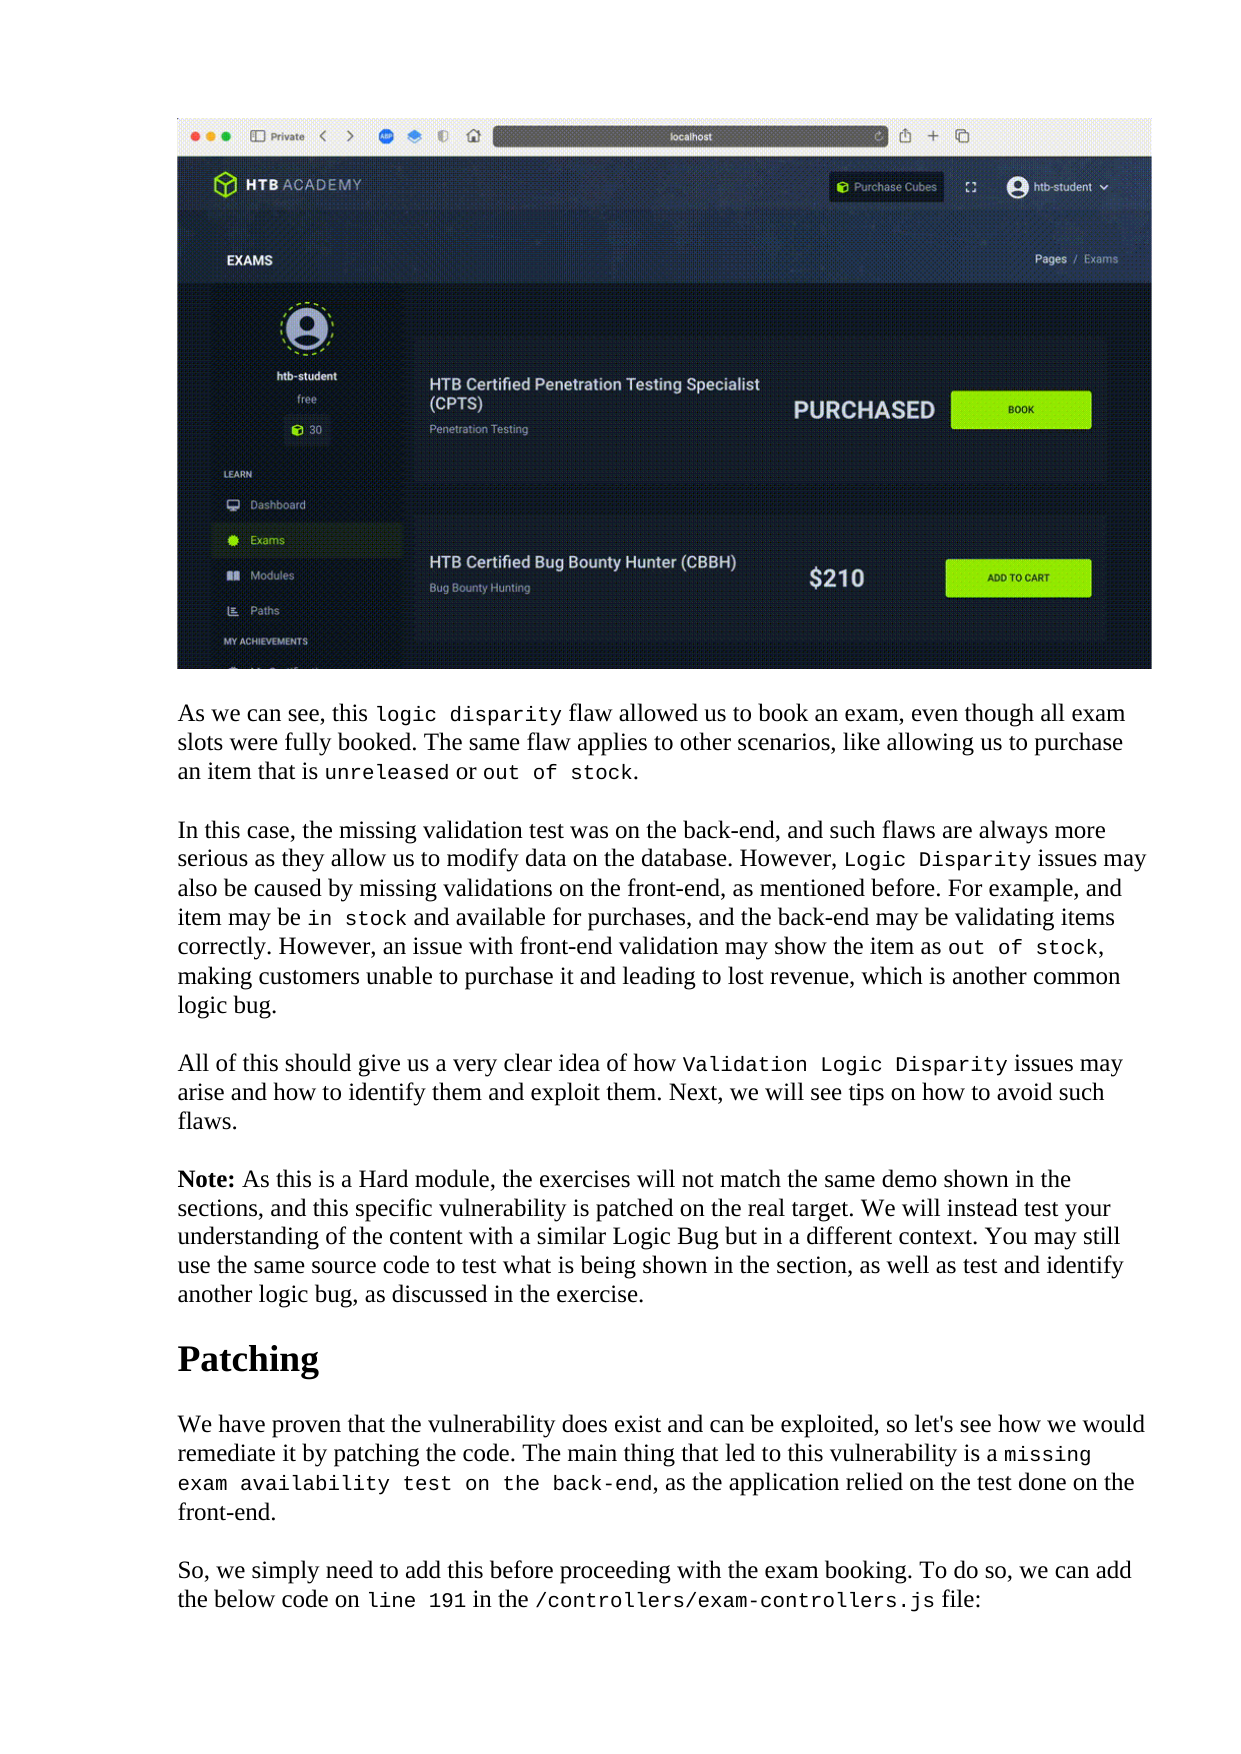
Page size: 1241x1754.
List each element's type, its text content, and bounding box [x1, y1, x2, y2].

text Note: As this is a Hard module, the exercises will not match the same demo shown in the sections, and this specific vulnerability is patched on the real target. We will instead test your understanding of the content with a similar Logic Bug but in a different context. You may still use the same source code to test what is being shown in the section, as well as test and identify another logic bug, as discussed in the exercise. [177, 1164, 1152, 1308]
text As we can see, this logic disparity flaw allowed us to book an exam, even though all exam slots were fully booked. The same flaw applies to other scenarios, like allowing us to purchase an item that is unreleased or out of stock. [177, 698, 1152, 786]
text All of this should give us a very clear idea of how Validation Logic Disparity issues may arise and how to identify them and exploit them. Next, we will see tips on how to avoid such flaws. [177, 1048, 1152, 1135]
text We have proven that the vulnerability does exist and can be exploited, so let's see how we would remediate it by patching the code. The main thing that led to this vulnerability is a missing exam availability test on the back-end, as the application relied on the test done on the front-end. [177, 1409, 1152, 1526]
text In this case, the missing validation test was on the back-end, and such flaws are always more serious as they allow us to modify data on the database. However, Logic Disparity issues may also be caused by missing validations on the front-end, as mentioned before. For example, and item may be in stock and available for purchases, and the back-end may be validating items correctly. However, an issue with front-end validation may show the item as out of stock, making customers unable to purchase it and leading to lost revenue, which is another common logic bug. [177, 815, 1152, 1018]
text Patching [177, 1337, 1152, 1380]
picture [177, 118, 1152, 669]
text So, we simply need to add this before proceeding with the exam booking. To do so, we can add the below code on line 191 in the /controllers/exam-controllers.js file: [177, 1555, 1152, 1613]
